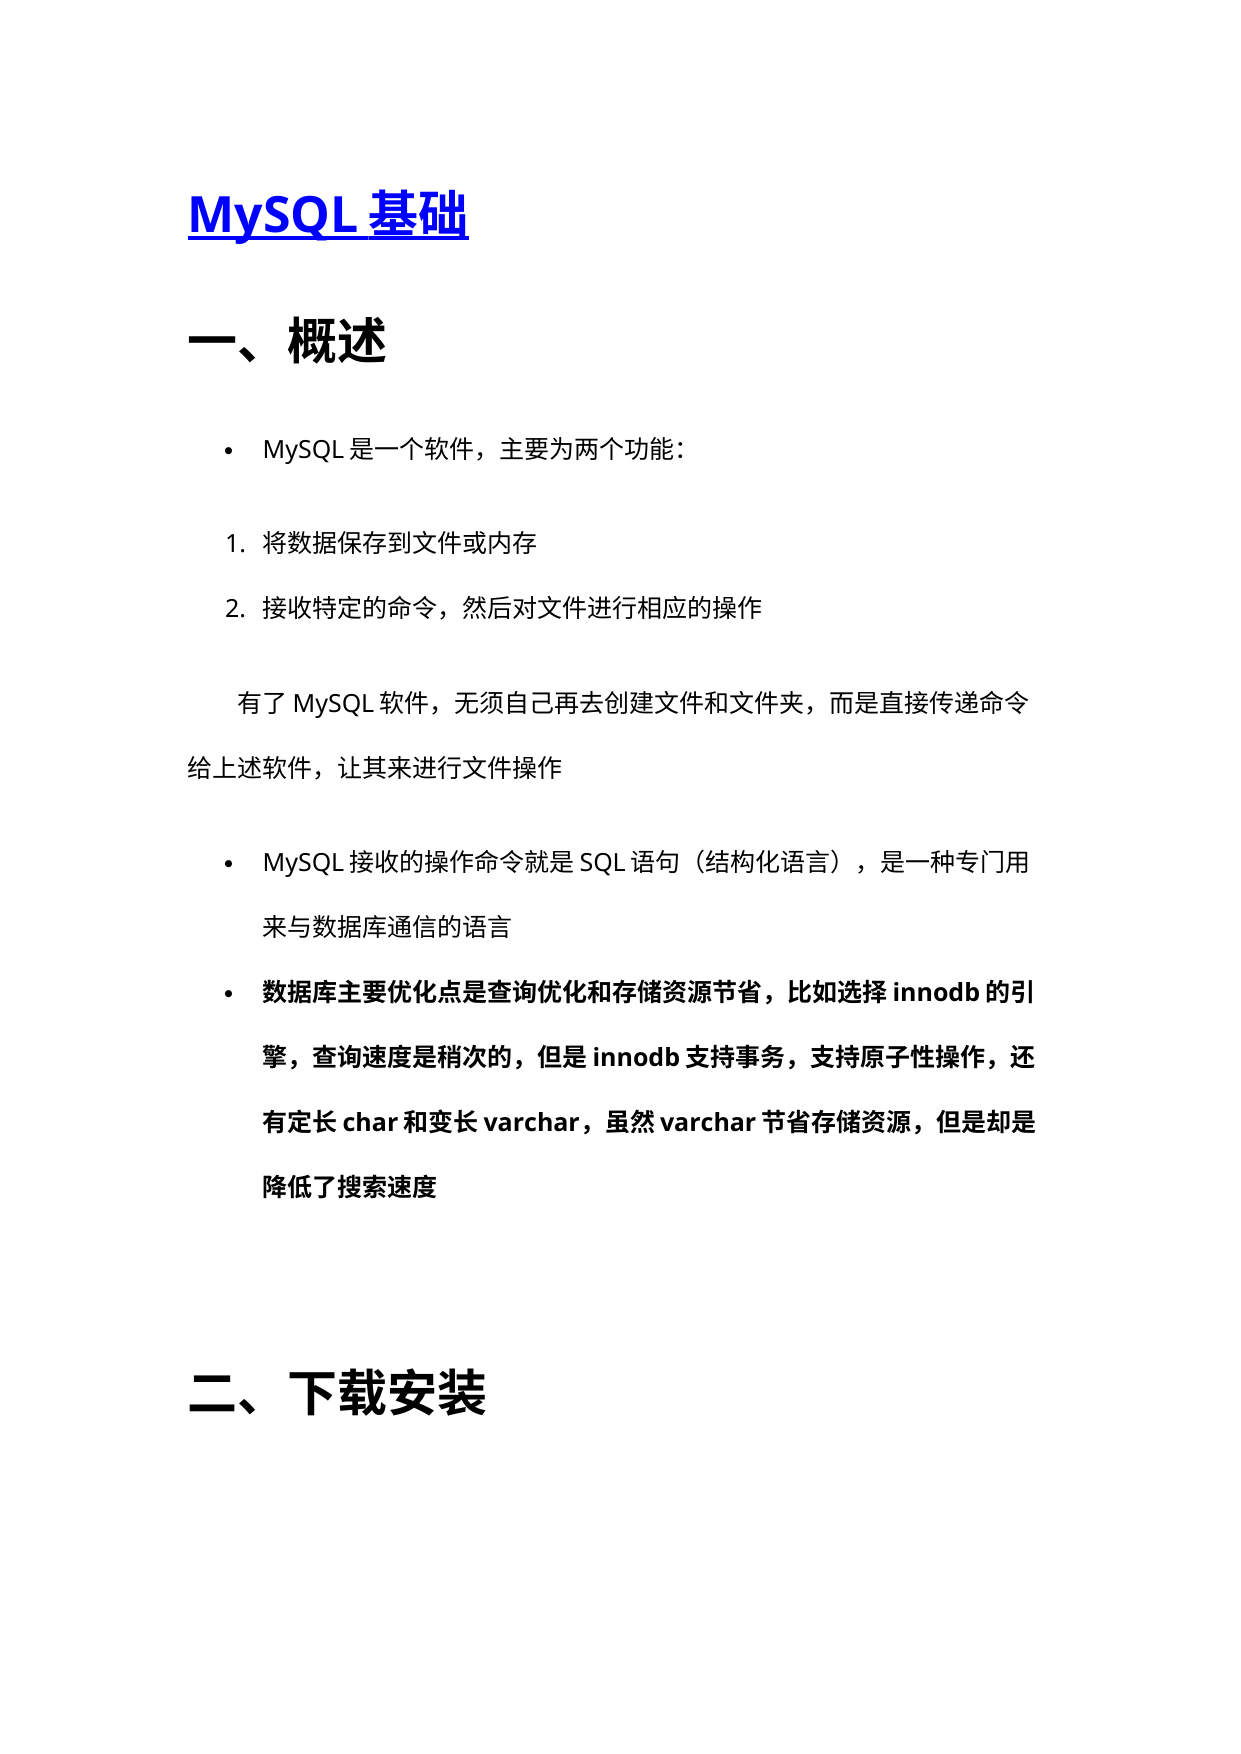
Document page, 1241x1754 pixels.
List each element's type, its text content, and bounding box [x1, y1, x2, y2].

list 数据库主要优化点是查询优化和存储资源节省，比如选择innodb的引擎，查询速度是稍次的，但是innodb支持事务，支持原子性操作，还有定长char和变长varchar，虽然varchar节省存储资源，但是却是降低了搜索速度 [225, 958, 1053, 1218]
list 将数据保存到文件或内存 [225, 509, 1053, 574]
text 一、概述 [187, 289, 1053, 386]
text 有了MySQL软件，无须自己再去创建文件和文件夹，而是直接传递命令给上述软件，让其来进行文件操作 [187, 669, 1053, 799]
list 接收特定的命令，然后对文件进行相应的操作 [225, 574, 1053, 639]
text MySQL基础 [187, 162, 1053, 259]
list MySQL接收的操作命令就是SQL语句（结构化语言），是一种专门用来与数据库通信的语言 [225, 828, 1053, 958]
list MySQL是一个软件，主要为两个功能： [225, 415, 1053, 480]
text 二、下载安装 [187, 1341, 1053, 1439]
